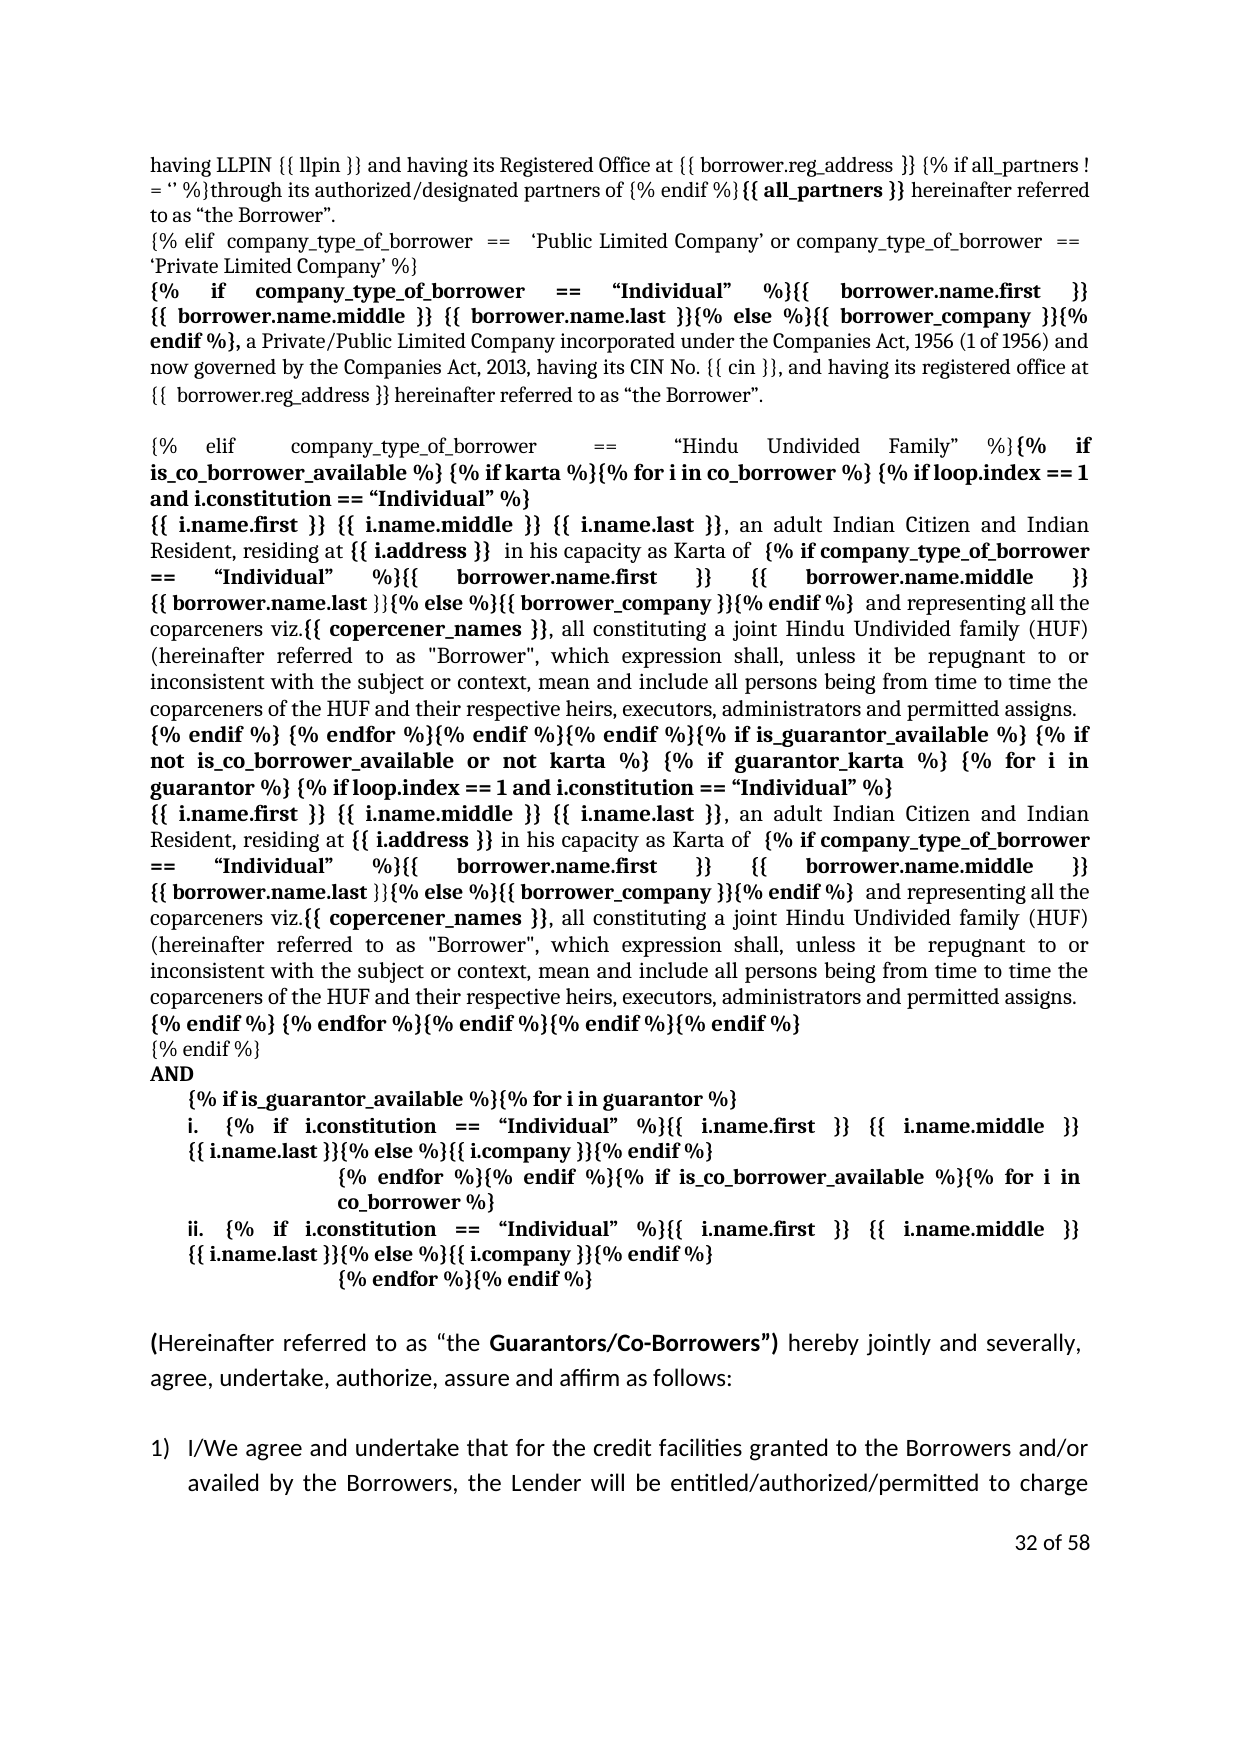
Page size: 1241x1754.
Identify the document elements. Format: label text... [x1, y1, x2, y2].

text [150, 150, 1090, 228]
text (Hereinafter referred to as “the Guarantors/Co-Borrowers”) hereby jointly and severally, agree, undertake, authorize, assure and affirm as follows: [150, 1327, 1082, 1392]
list {% if i.constitution == “Individual” %}{{ i.name.first }} {{ i.name.middle }} {{ i.name.last }}{% else %}{{ i.company }}{% endif %} [187, 1215, 1081, 1267]
text {% endif %} {% endfor %}{% endif %}{% endif %}{% if is_guarantor_available %} {% if not is_co_borrower_available or not karta %} {% if guarantor_karta %} {% for i in guarantor %} {% if loop.index == 1 and i.constitution == “Individual” %} [150, 722, 1090, 801]
text {% elif company_type_of_borrower == ‘Public Limited Company’ or company_type_of_borrower == ‘Private Limited Company’ %} [150, 228, 1081, 279]
list {% if i.constitution == “Individual” %}{{ i.name.first }} {{ i.name.middle }} {{ i.name.last }}{% else %}{{ i.company }}{% endif %} [187, 1112, 1081, 1164]
text {{ i.name.first }} {{ i.name.middle }} {{ i.name.last }}, an adult Indian Citizen and Indian Resident, residing at {{ i.address }} in his capacity as Karta of {% if company_type_of_borrower == “Individual” %}{{ borrower.name.first }} {{ borrower.name.middle }} {{ borrower.name.last }}{% else %}{{ borrower_company }}{% endif %} and representing all the coparceners viz.{{ copercener_names }}, all constituting a joint Hindu Undivided family (HUF) (hereinafter referred to as "Borrower", which expression shall, unless it be repugnant to or inconsistent with the subject or context, mean and include all persons being from time to time the coparceners of the HUF and their respective heirs, executors, administrators and permitted assigns. [150, 512, 1090, 722]
text {% endfor %}{% endif %} [337, 1267, 1081, 1292]
text {% elif company_type_of_borrower == “Hindu Undivided Family” %}{% if is_co_borrower_available %} {% if karta %}{% for i in co_borrower %} {% if loop.index == 1 and i.constitution == “Individual” %} [150, 433, 1090, 512]
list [150, 1432, 1090, 1497]
text {% endfor %}{% endif %}{% if is_co_borrower_available %}{% for i in co_borrower %} [337, 1164, 1081, 1215]
text AND [150, 1062, 1081, 1087]
text {{ i.name.first }} {{ i.name.middle }} {{ i.name.last }}, an adult Indian Citizen and Indian Resident, residing at {{ i.address }} in his capacity as Karta of {% if company_type_of_borrower == “Individual” %}{{ borrower.name.first }} {{ borrower.name.middle }} {{ borrower.name.last }}{% else %}{{ borrower_company }}{% endif %} and representing all the coparceners viz.{{ copercener_names }}, all constituting a joint Hindu Undivided family (HUF) (hereinafter referred to as "Borrower", which expression shall, unless it be repugnant to or inconsistent with the subject or context, mean and include all persons being from time to time the coparceners of the HUF and their respective heirs, executors, administrators and permitted assigns. [150, 801, 1090, 1010]
text {% if is_guarantor_available %}{% for i in guarantor %} [187, 1087, 1081, 1112]
text {% if company_type_of_borrower == “Individual” %}{{ borrower.name.first }} {{ borrower.name.middle }} {{ borrower.name.last }}{% else %}{{ borrower_company }}{% endif %}, a Private/Public Limited Company incorporated under the Companies Act, 1956 (1 of 1956) and now governed by the Companies Act, 2013, having its CIN No. {{ cin }}, and having its registered office at {{ borrower.reg_address }} hereinafter referred to as “the Borrower”. [150, 279, 1090, 408]
text {% endif %} [150, 1037, 1090, 1062]
text {% endif %} {% endfor %}{% endif %}{% endif %}{% endif %} [150, 1010, 1090, 1037]
